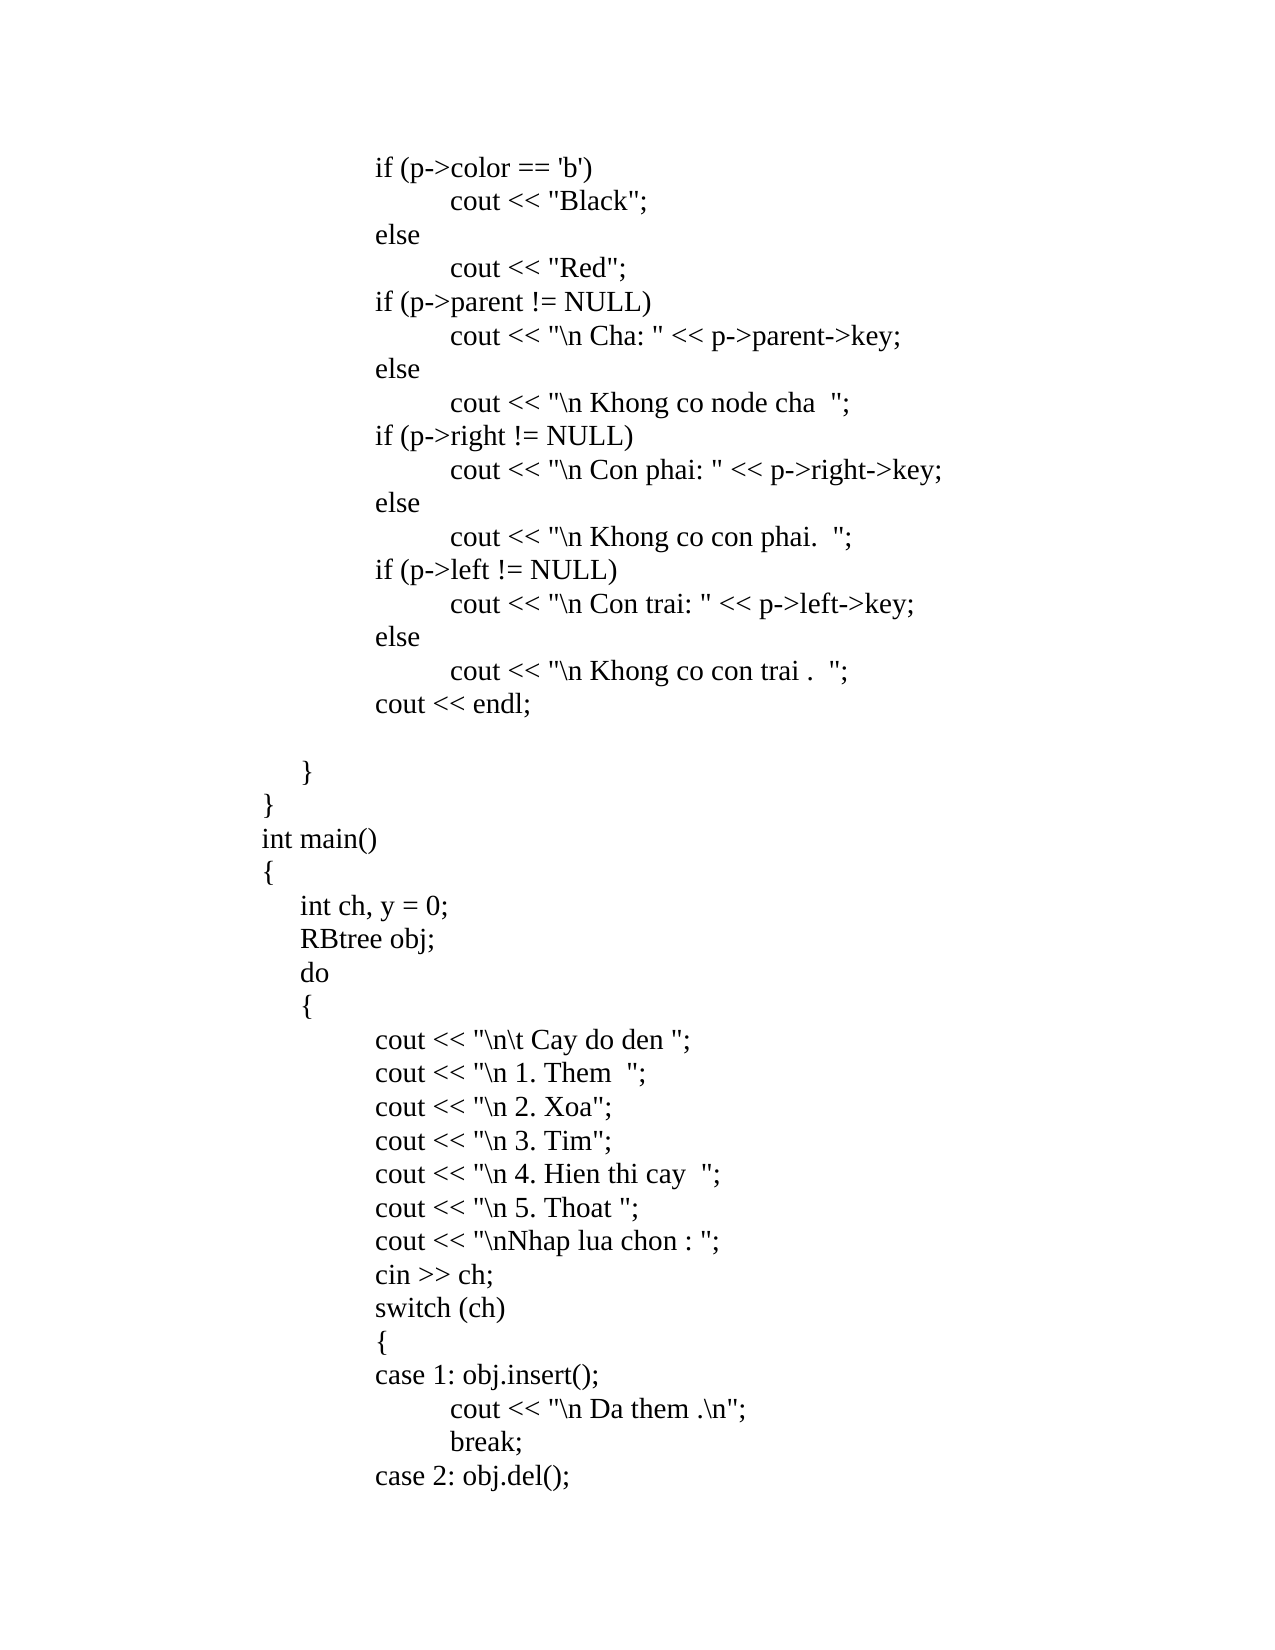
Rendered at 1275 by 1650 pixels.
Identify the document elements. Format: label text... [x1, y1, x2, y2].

list do [187, 955, 1125, 988]
list if (p->right != NULL) [187, 418, 1125, 452]
list else [187, 485, 1125, 519]
list case 2: obj.del(); [187, 1458, 1125, 1492]
list cout << "\n 1. Them "; [187, 1056, 1125, 1089]
list cin >> ch; [187, 1257, 1125, 1290]
list cout << "Black"; [187, 183, 1125, 217]
list cout << "\nNhap lua chon : "; [187, 1223, 1125, 1257]
list } [187, 787, 1125, 821]
list cout << "\n Khong co node cha "; [187, 385, 1125, 418]
list break; [187, 1424, 1125, 1458]
list else [187, 619, 1125, 653]
list cout << endl; [187, 687, 1125, 720]
list else [187, 351, 1125, 385]
list } [187, 754, 1125, 787]
list cout << "\n 2. Xoa"; [187, 1089, 1125, 1123]
list { [187, 988, 1125, 1022]
list cout << "\n 3. Tim"; [187, 1123, 1125, 1156]
list cout << "\n Con phai: " << p->right->key; [187, 452, 1125, 485]
list cout << "\n Con trai: " << p->left->key; [187, 586, 1125, 619]
list { [187, 854, 1125, 888]
list cout << "\n\t Cay do den "; [187, 1022, 1125, 1056]
list cout << "\n 4. Hien thi cay "; [187, 1156, 1125, 1190]
list int main() [187, 821, 1125, 854]
list if (p->parent != NULL) [187, 284, 1125, 318]
list cout << "\n Da them .\n"; [187, 1391, 1125, 1424]
list cout << "Red"; [187, 251, 1125, 284]
list if (p->left != NULL) [187, 552, 1125, 586]
list case 1: obj.insert(); [187, 1357, 1125, 1391]
list int ch, y = 0; [187, 888, 1125, 921]
list cout << "\n Khong co con trai . "; [187, 653, 1125, 687]
list RBtree obj; [187, 921, 1125, 955]
list cout << "\n Khong co con phai. "; [187, 519, 1125, 552]
list switch (ch) [187, 1290, 1125, 1324]
list { [187, 1324, 1125, 1357]
list if (p->color == 'b') [187, 150, 1125, 183]
list else [187, 217, 1125, 251]
list cout << "\n 5. Thoat "; [187, 1190, 1125, 1223]
list cout << "\n Cha: " << p->parent->key; [187, 318, 1125, 351]
